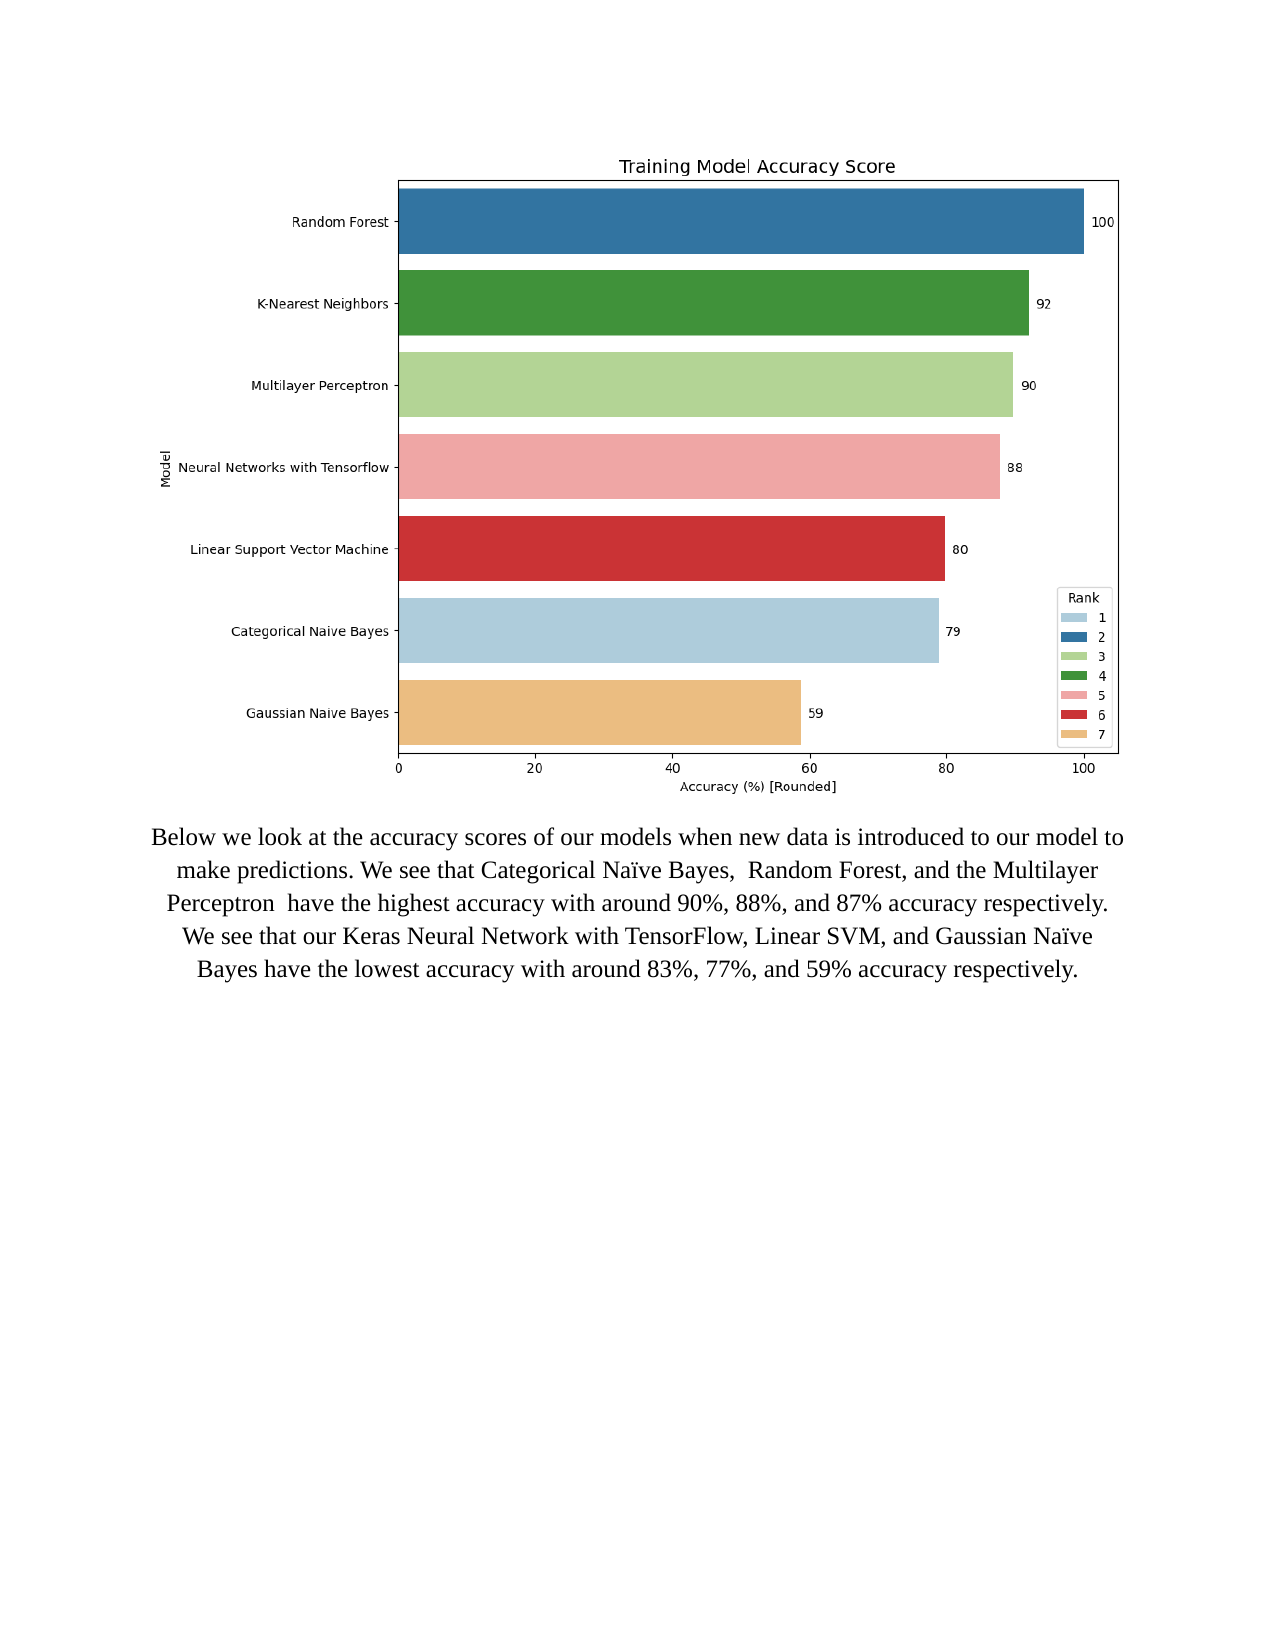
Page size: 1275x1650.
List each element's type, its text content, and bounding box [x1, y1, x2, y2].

picture [150, 150, 1125, 802]
text Below we look at the accuracy scores of our models when new data is introduced to our model to make predictions. We see that Categorical Naïve Bayes, Random Forest, and the Multilayer Perceptron have the highest accuracy with around 90%, 88%, and 87% accuracy respectively. We see that our Keras Neural Network with TensorFlow, Linear SVM, and Gaussian Naïve Bayes have the lowest accuracy with around 83%, 77%, and 59% accuracy respectively. [150, 822, 1125, 983]
